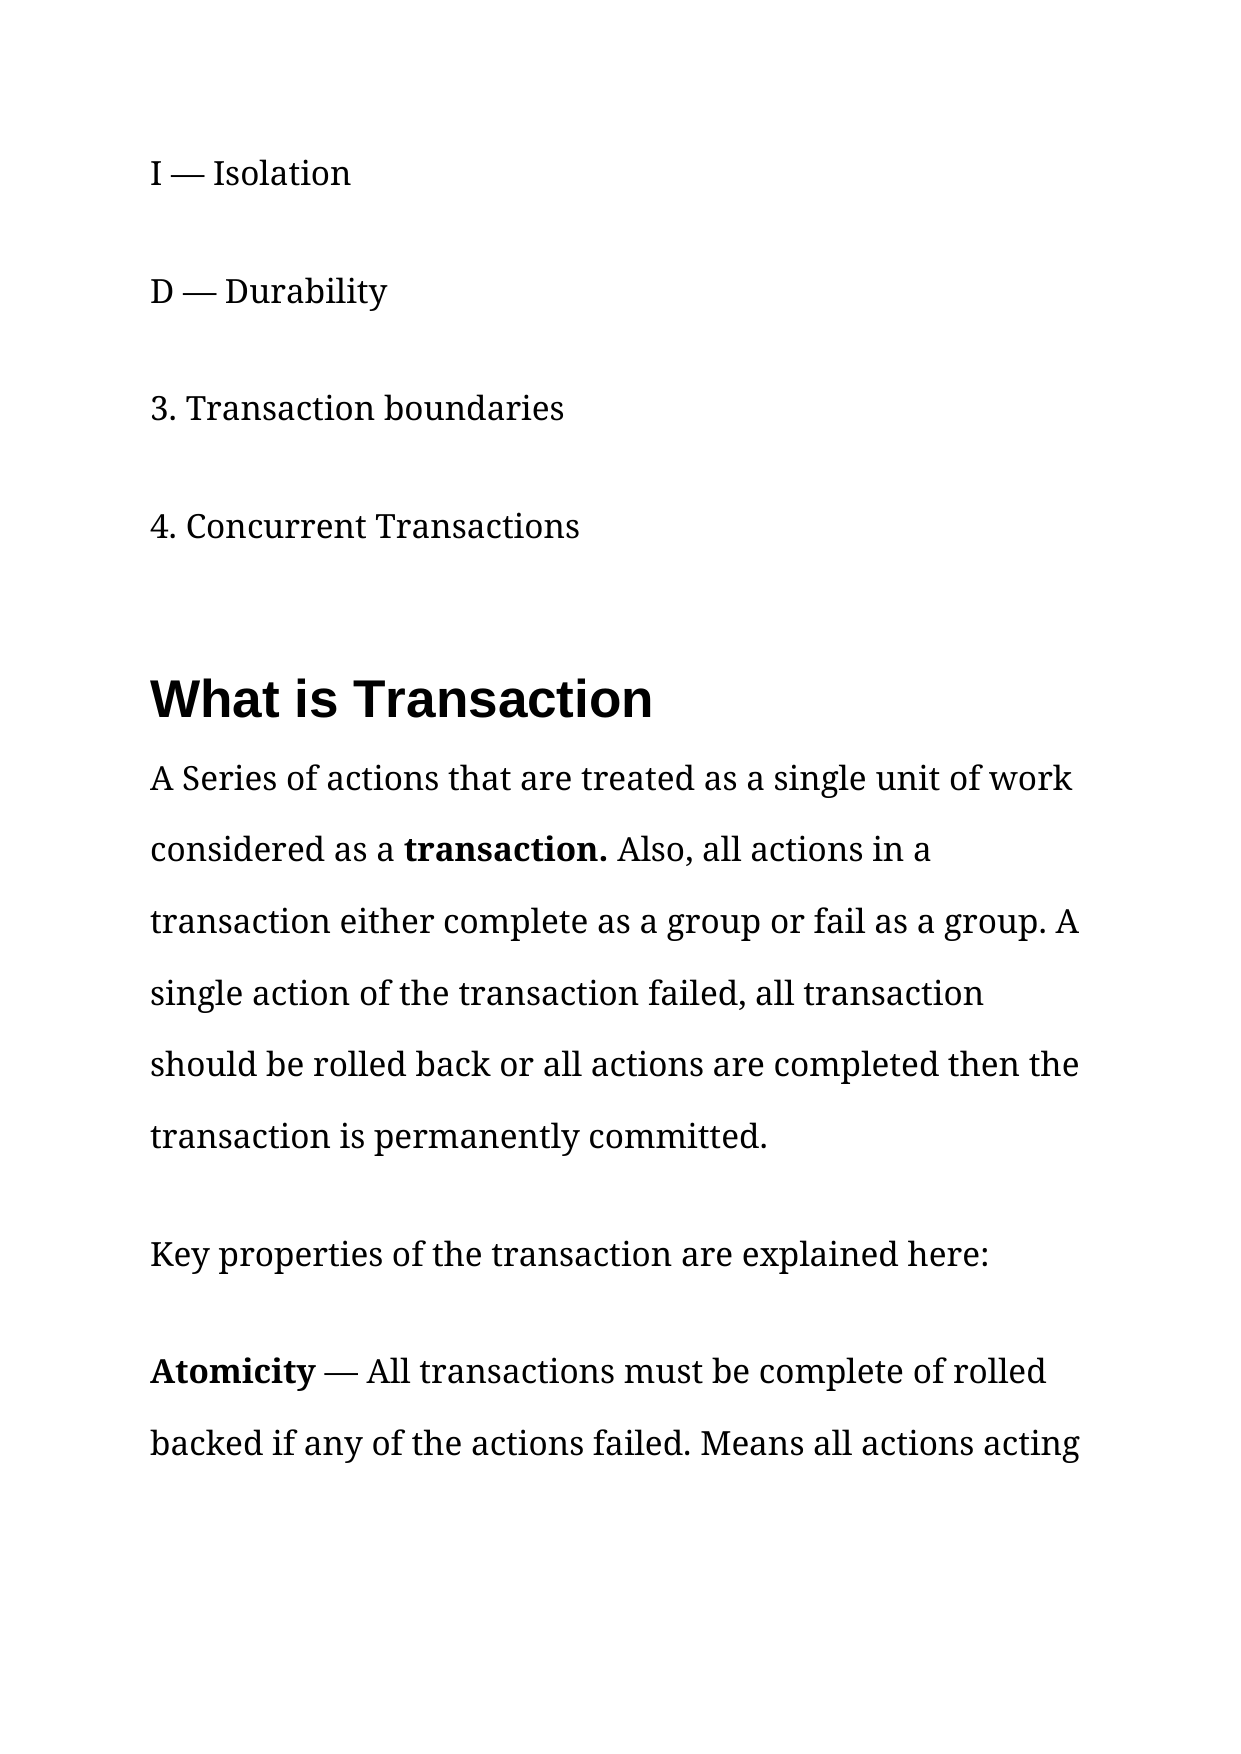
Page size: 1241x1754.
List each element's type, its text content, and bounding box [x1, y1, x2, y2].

text I — Isolation [150, 150, 1090, 195]
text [150, 1348, 1090, 1465]
text D — Durability [150, 267, 1090, 313]
text A Series of actions that are treated as a single unit of work considered as a transaction. Also, all actions in a transaction either complete as a group or fail as a group. A single action of the transaction failed, all transaction should be rolled back or all actions are completed then the transaction is permanently committed. [150, 754, 1090, 1158]
text Key properties of the transaction are explained here: [150, 1230, 1090, 1276]
subtitle What is Transaction [150, 668, 1090, 729]
text 3. Transaction boundaries [150, 385, 1090, 430]
text 4. Concurrent Transactions [150, 502, 1090, 548]
